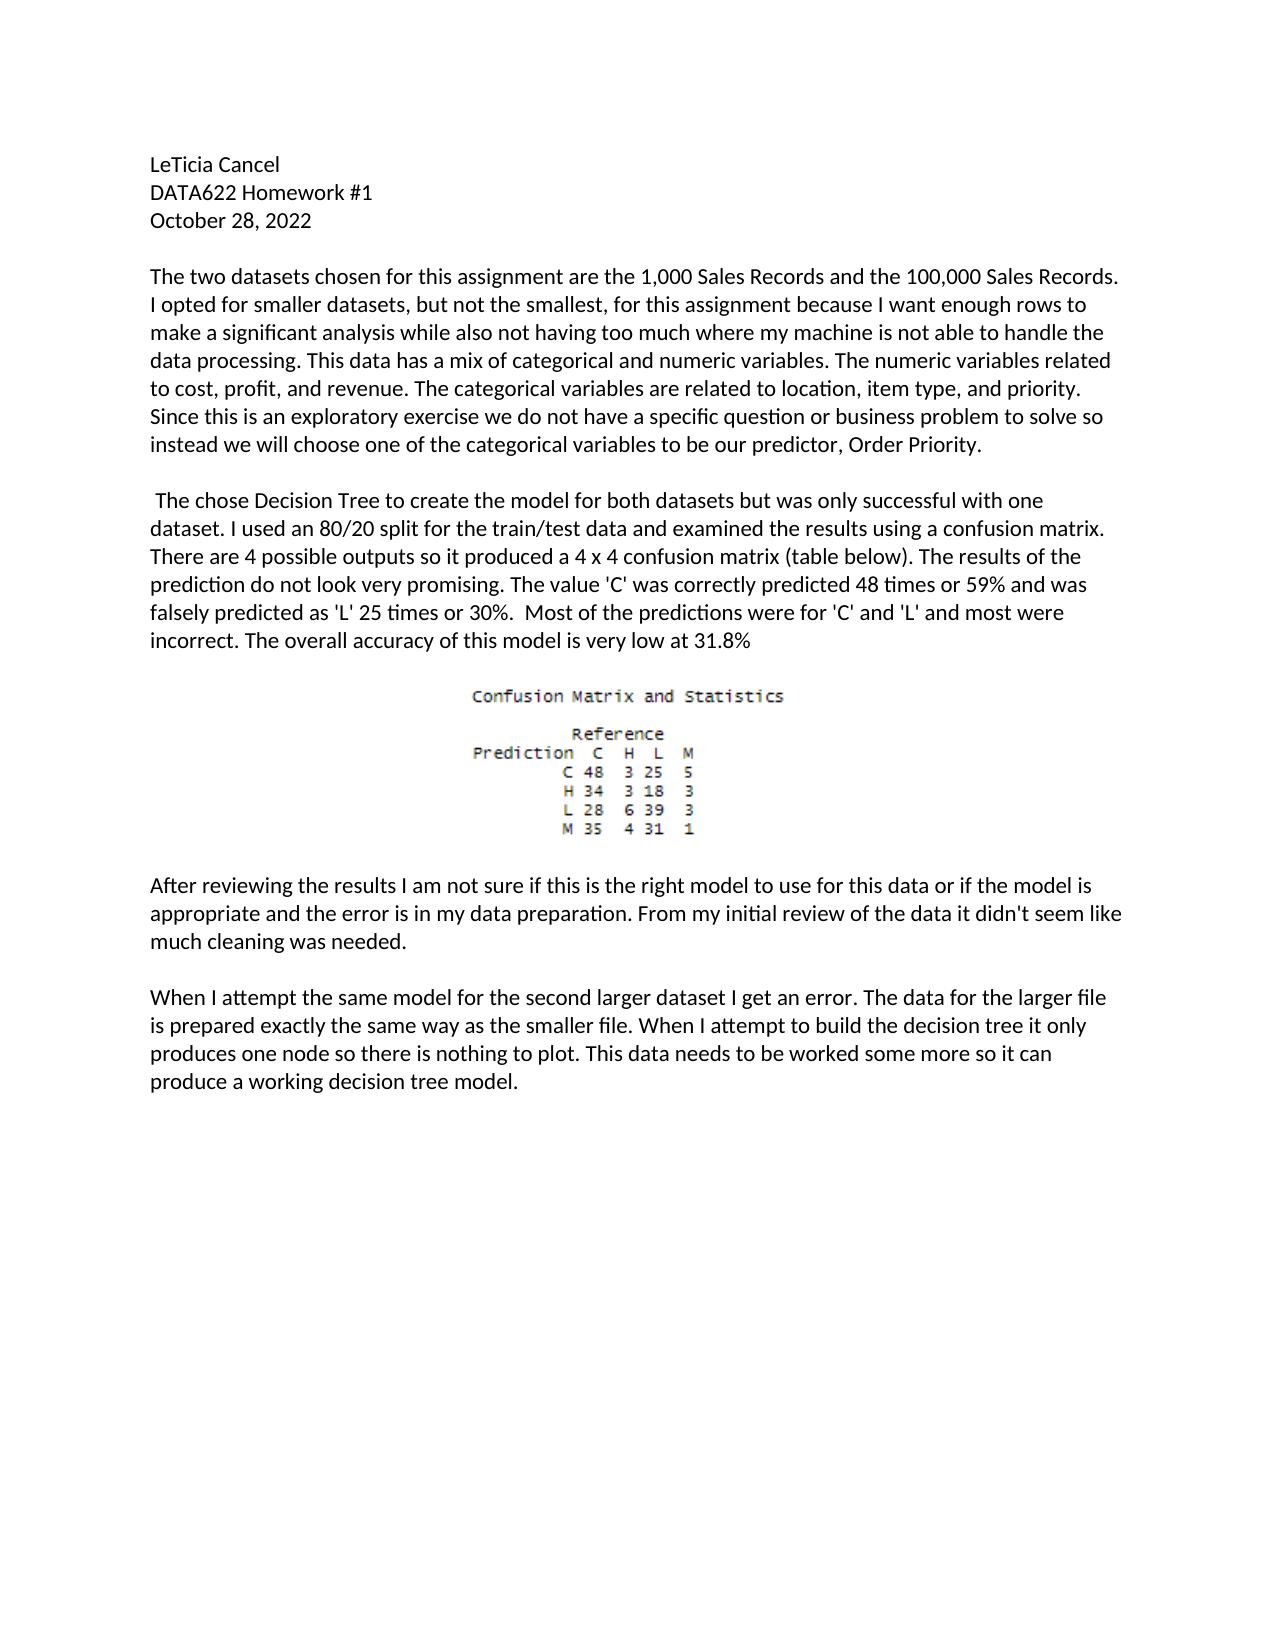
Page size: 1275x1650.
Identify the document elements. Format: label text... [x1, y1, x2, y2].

text After reviewing the results I am not sure if this is the right model to use for this data or if the model is appropriate and the error is in my data preparation. From my initial review of the data it didn't seem like much cleaning was needed. [150, 871, 1125, 955]
text October 28, 2022 [150, 206, 1125, 234]
picture [466, 682, 809, 844]
text When I attempt the same model for the second larger dataset I get an error. The data for the larger file is prepared exactly the same way as the smaller file. When I attempt to build the decision tree it only produces one node so there is nothing to plot. This data needs to be worked some more so it can produce a working decision tree model. [150, 983, 1125, 1096]
text DATA622 Homework #1 [150, 178, 1125, 206]
text The chose Decision Tree to create the model for both datasets but was only successful with one dataset. I used an 80/20 split for the train/test data and examined the results using a confusion matrix. There are 4 possible outputs so it produced a 4 x 4 confusion matrix (table below). The results of the prediction do not look very promising. The value 'C' was correctly predicted 48 times or 59% and was falsely predicted as 'L' 25 times or 30%. Most of the predictions were for 'C' and 'L' and most were incorrect. The overall accuracy of this model is very low at 31.8% [150, 486, 1125, 654]
text LeTicia Cancel [150, 150, 1125, 178]
text The two datasets chosen for this assignment are the 1,000 Sales Records and the 100,000 Sales Records. I opted for smaller datasets, but not the smallest, for this assignment because I want enough rows to make a significant analysis while also not having too much where my machine is not able to handle the data processing. This data has a mix of categorical and numeric variables. The numeric variables related to cost, profit, and revenue. The categorical variables are related to location, item type, and priority. Since this is an exploratory exercise we do not have a specific question or business problem to solve so instead we will choose one of the categorical variables to be our predictor, Order Priority. [150, 262, 1125, 458]
